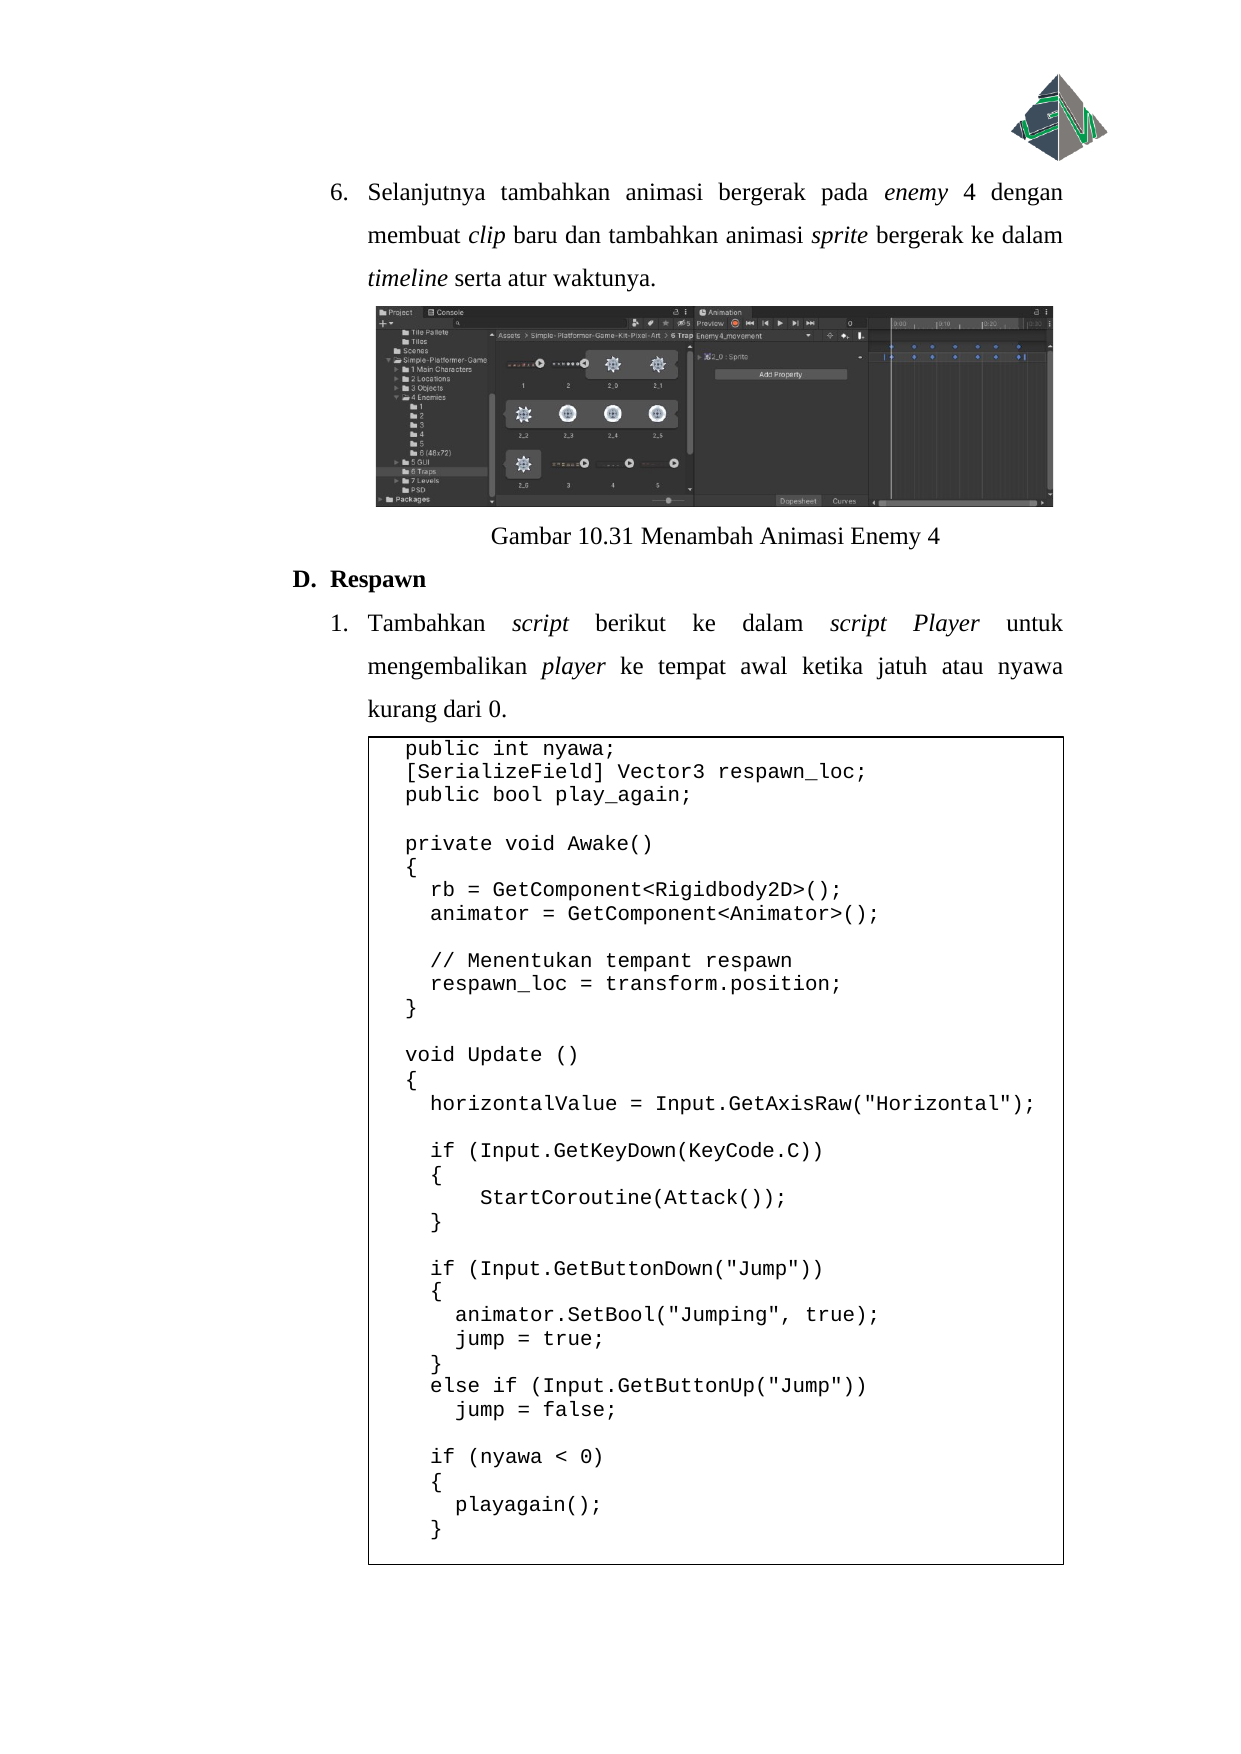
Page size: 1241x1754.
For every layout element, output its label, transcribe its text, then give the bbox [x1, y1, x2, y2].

list Selanjutnya tambahkan animasi bergerak pada enemy 4 dengan membuat clip baru dan tambahkan animasi sprite bergerak ke dalam timeline serta atur waktunya. [330, 177, 1063, 292]
list Tambahkan script berikut ke dalam script Player untuk mengembalikan player ke tempat awal ketika jatuh atau nyawa kurang dari 0. [330, 608, 1063, 723]
picture [375, 306, 1054, 507]
text Gambar 10.31 Menambah Animasi Enemy 4 [491, 521, 1076, 550]
picture [1010, 73, 1108, 161]
subtitle Respawn [292, 564, 1076, 593]
